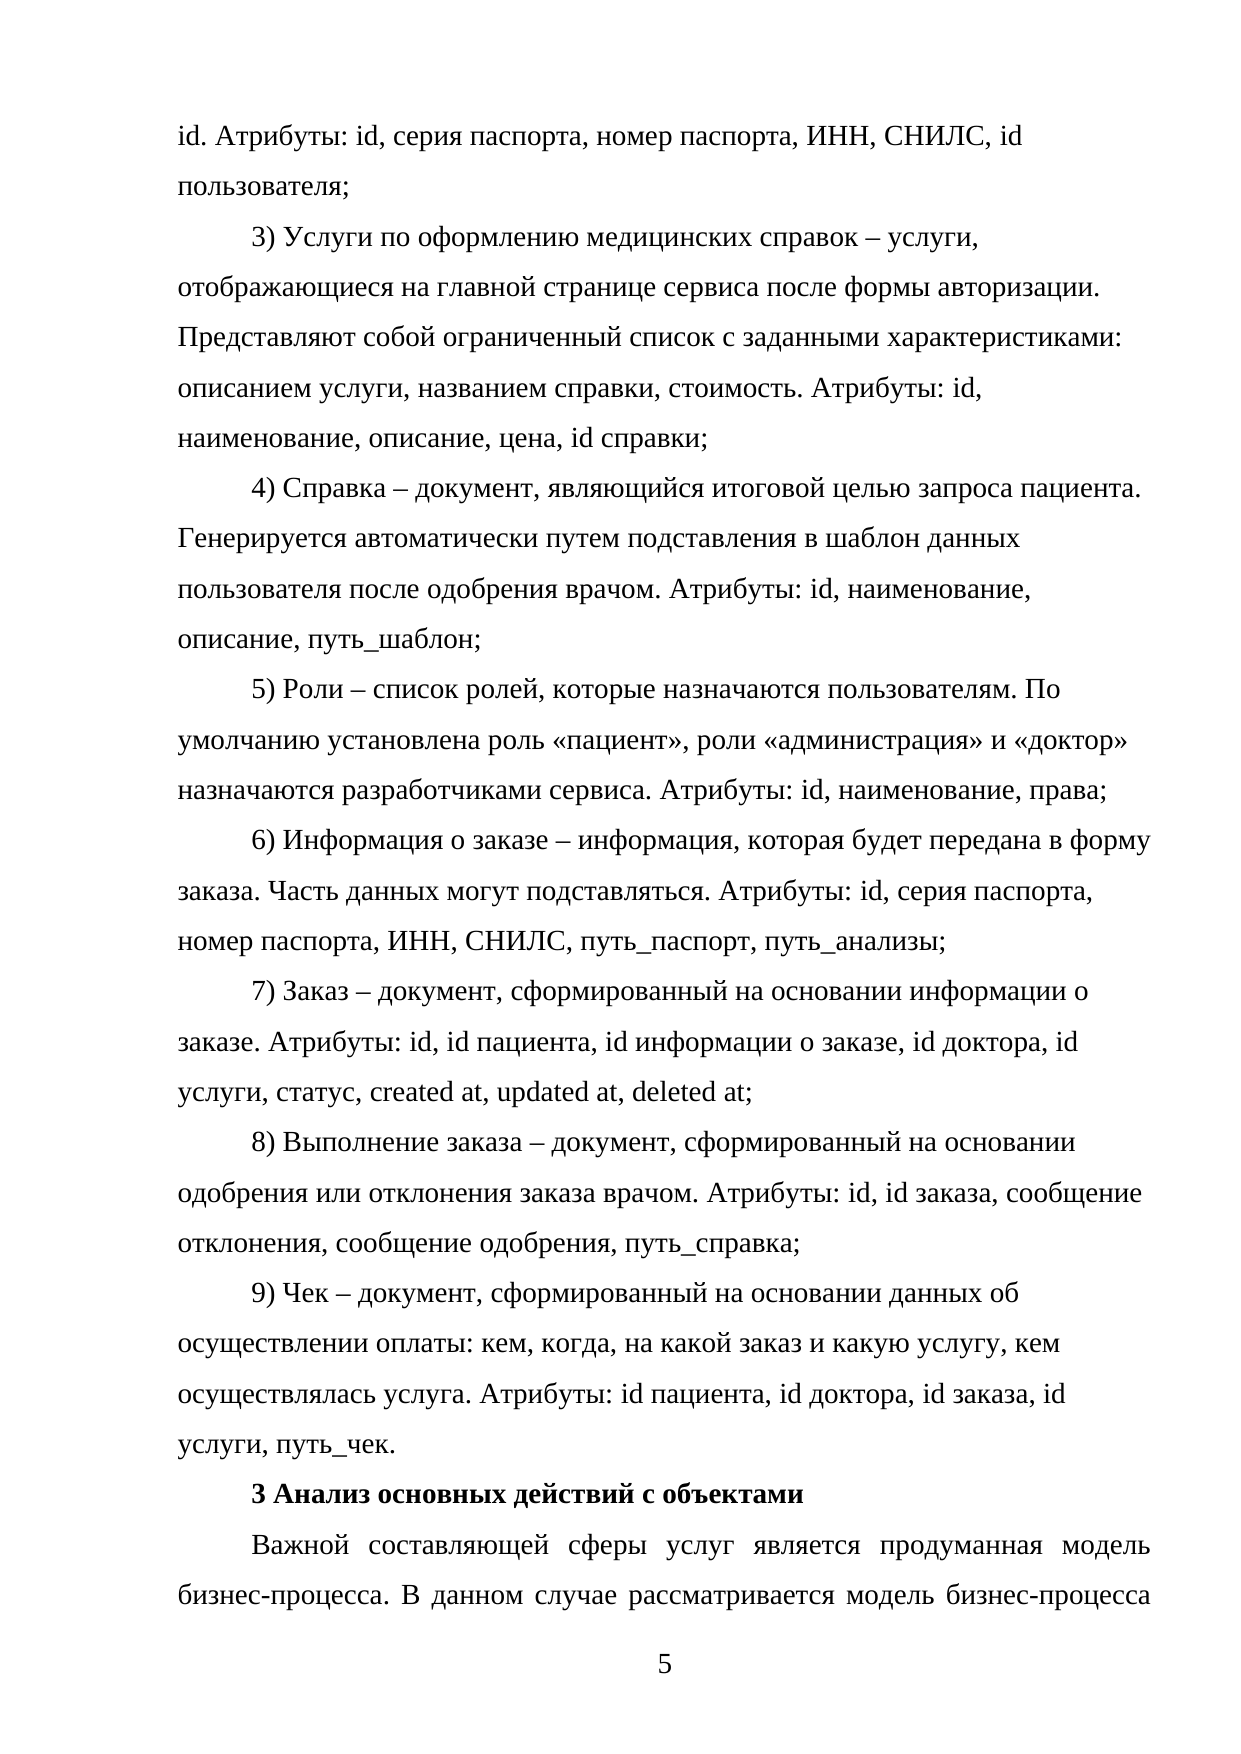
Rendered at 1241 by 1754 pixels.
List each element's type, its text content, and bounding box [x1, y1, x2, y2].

text 9) Чек – документ, сформированный на основании данных об осуществлении оплаты: кем, когда, на какой заказ и какую услугу, кем осуществлялась услуга. Атрибуты: id пациента, id доктора, id заказа, id услуги, путь_чек. [177, 1275, 1152, 1460]
text 6) Информация о заказе – информация, которая будет передана в форму заказа. Часть данных могут подставляться. Атрибуты: id, серия паспорта, номер паспорта, ИНН, СНИЛС, путь_паспорт, путь_анализы; [177, 822, 1152, 957]
text 5) Роли – список ролей, которые назначаются пользователям. По умолчанию установлена роль «пациент», роли «администрация» и «доктор» назначаются разработчиками сервиса. Атрибуты: id, наименование, права; [177, 672, 1152, 806]
text 7) Заказ – документ, сформированный на основании информации о заказе. Атрибуты: id, id пациента, id информации о заказе, id доктора, id услуги, статус, created at, updated at, deleted at; [177, 973, 1152, 1108]
text 8) Выполнение заказа – документ, сформированный на основании одобрения или отклонения заказа врачом. Атрибуты: id, id заказа, сообщение отклонения, сообщение одобрения, путь_справка; [177, 1124, 1152, 1258]
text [177, 118, 1152, 202]
text 3) Услуги по оформлению медицинских справок – услуги, отображающиеся на главной странице сервиса после формы авторизации. Представляют собой ограниченный список с заданными характеристиками: описанием услуги, названием справки, стоимость. Атрибуты: id, наименование, описание, цена, id справки; [177, 219, 1152, 453]
text 4) Справка – документ, являющийся итоговой целью запроса пациента. Генерируется автоматически путем подставления в шаблон данных пользователя после одобрения врачом. Атрибуты: id, наименование, описание, путь_шаблон; [177, 470, 1152, 655]
text 3 Анализ основных действий с объектами [177, 1477, 1152, 1510]
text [177, 1527, 1152, 1611]
